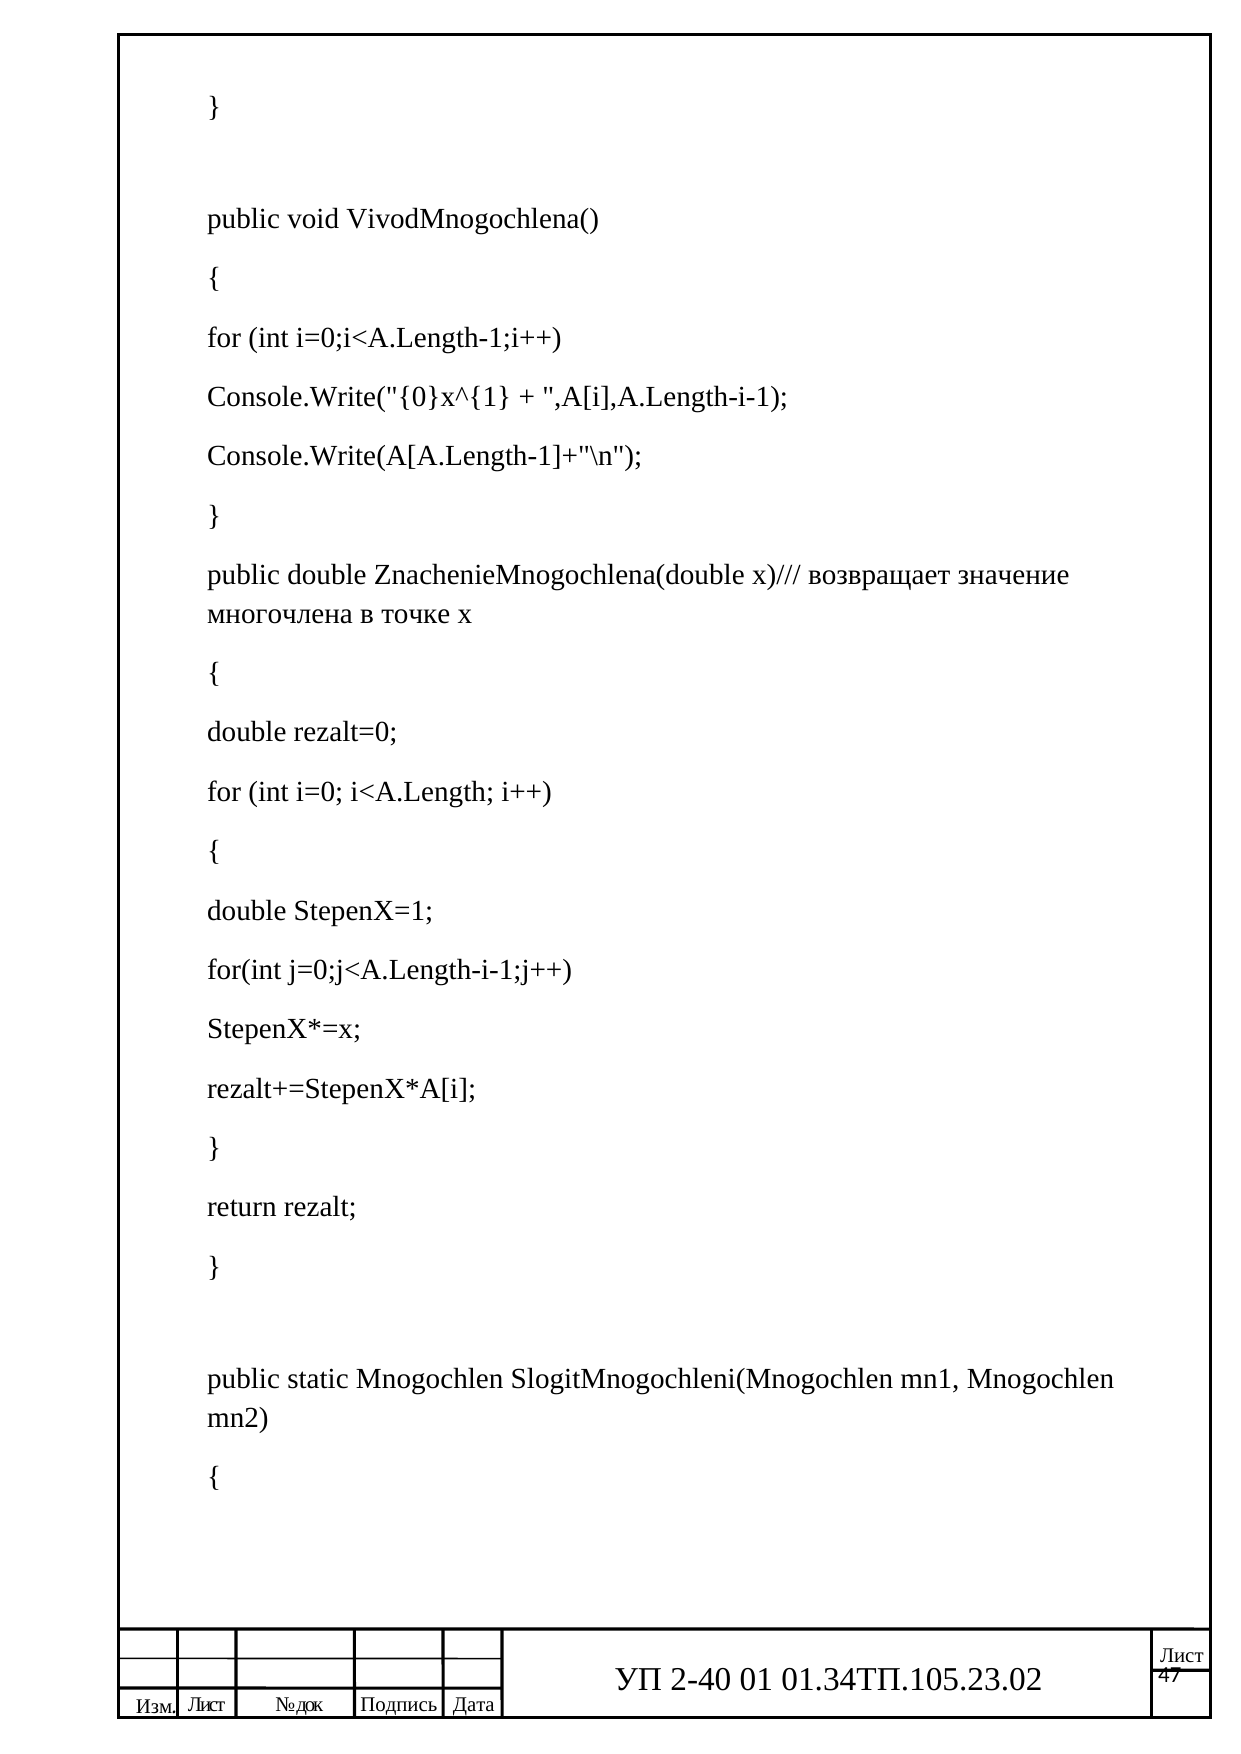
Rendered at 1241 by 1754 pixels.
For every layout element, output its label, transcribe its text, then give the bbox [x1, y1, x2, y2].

text for(int j=0;j<A.Length-i-1;j++) [207, 952, 1181, 986]
text public double ZnachenieMnogochlena(double x)/// возвращает значение многочлена в точке х [207, 557, 1181, 629]
text for (int i=0;i<A.Length-1;i++) [207, 320, 1181, 353]
text Console.Write("{0}x^{1} + ",A[i],A.Length-i-1); [207, 379, 1181, 413]
text return rezalt; [207, 1189, 1181, 1223]
text public static Mnogochlen SlogitMnogochleni(Mnogochlen mn1, Mnogochlen mn2) [207, 1361, 1181, 1433]
text } [207, 498, 1181, 531]
text StepenX*=x; [207, 1011, 1181, 1045]
text } [207, 1249, 1181, 1282]
text { [207, 833, 1181, 867]
text } [207, 89, 1181, 122]
text { [207, 260, 1181, 294]
text public void VivodMnogochlena() [207, 201, 1181, 234]
text for (int i=0; i<A.Length; i++) [207, 774, 1181, 807]
text double StepenX=1; [207, 893, 1181, 926]
text { [207, 1459, 1181, 1493]
text Console.Write(A[A.Length-1]+"\n"); [207, 438, 1181, 472]
text rezalt+=StepenX*A[i]; [207, 1071, 1181, 1104]
text double rezalt=0; [207, 714, 1181, 748]
text { [207, 655, 1181, 689]
text } [207, 1130, 1181, 1164]
